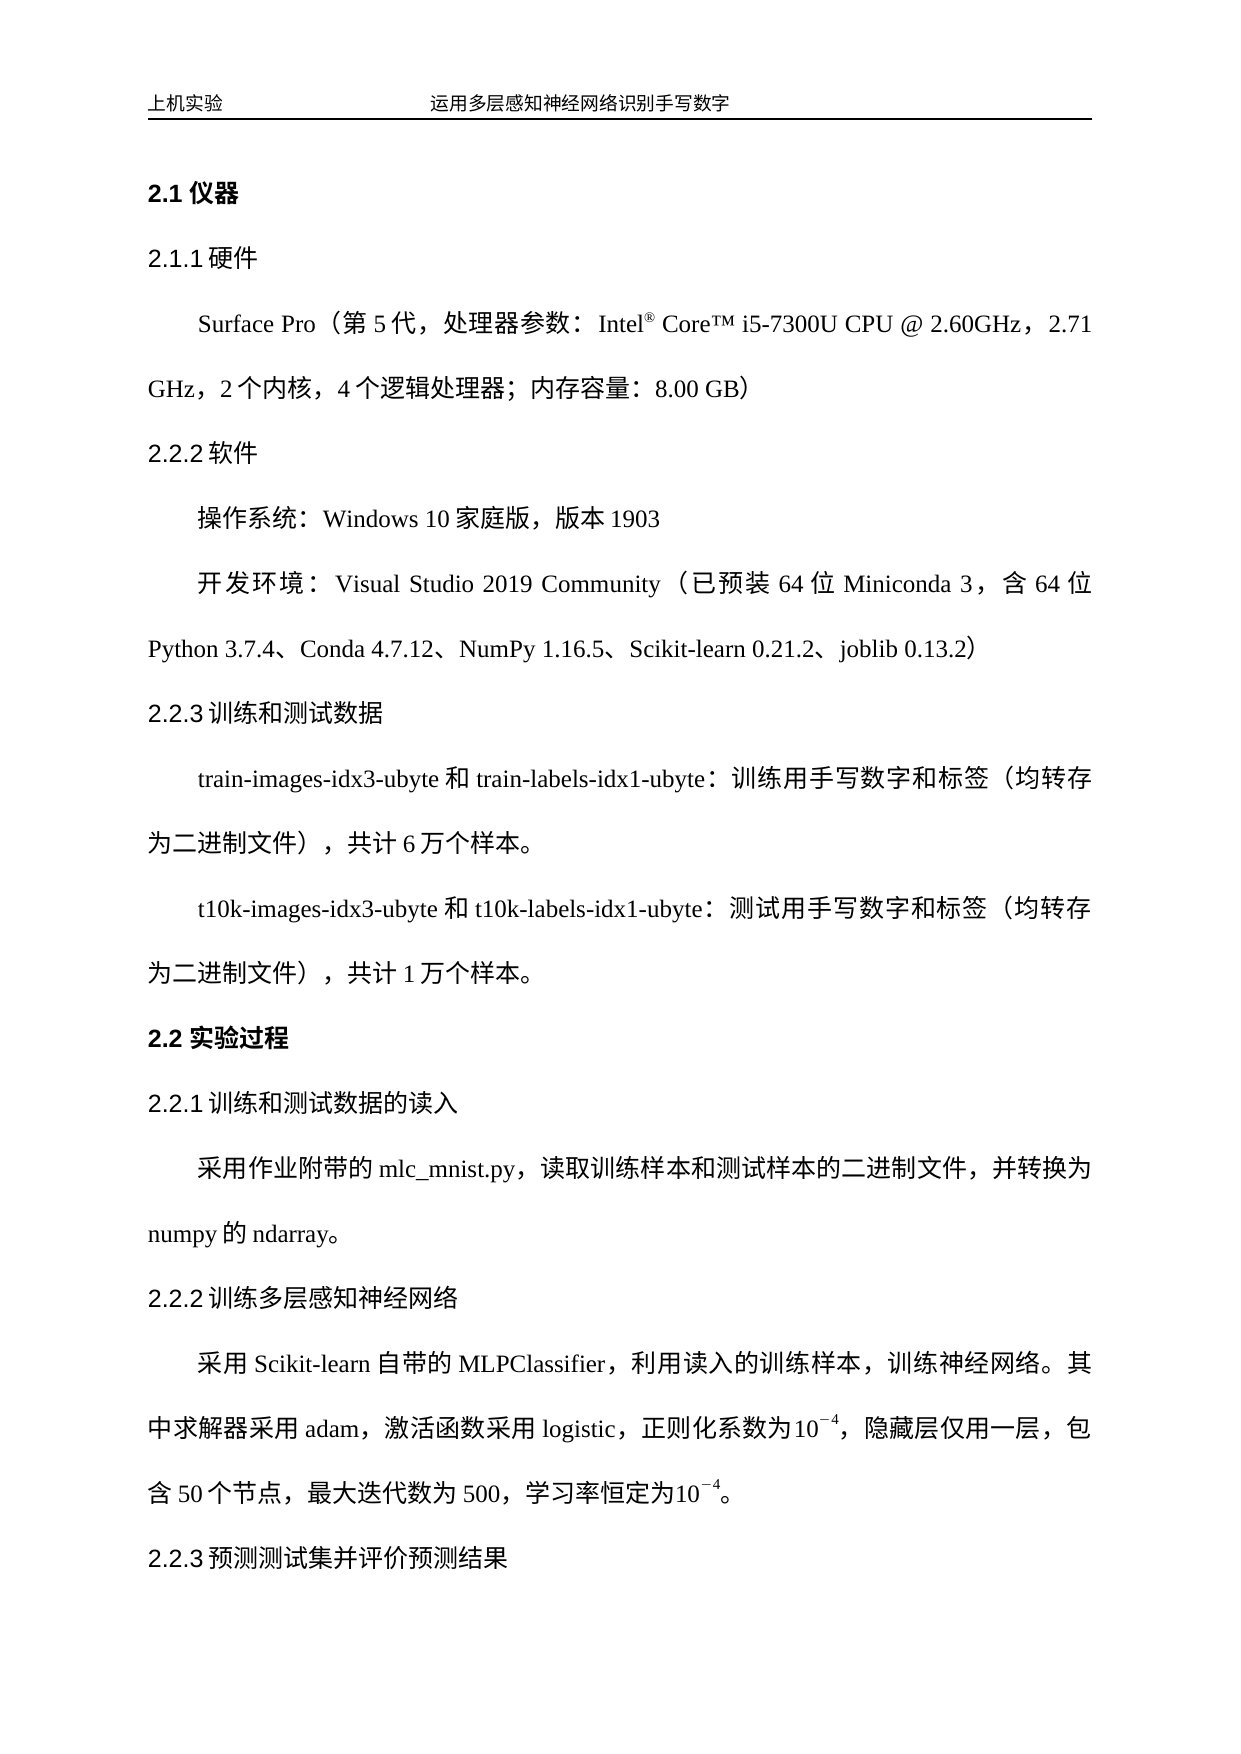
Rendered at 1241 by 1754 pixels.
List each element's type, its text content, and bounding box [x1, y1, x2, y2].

text Surface Pro（第5代，处理器参数：Intel® Core™ i5-7300U CPU @ 2.60GHz，2.71 GHz，2个内核，4个逻辑处理器；内存容量：8.00 GB） [148, 289, 1092, 419]
text 开发环境：Visual Studio 2019 Community（已预装64位Miniconda 3，含64位Python 3.7.4、Conda 4.7.12、NumPy 1.16.5、Scikit-learn 0.21.2、joblib 0.13.2） [148, 549, 1092, 679]
text 操作系统：Windows 10家庭版，版本1903 [148, 484, 1092, 549]
text 2.2.2训练多层感知神经网络 [148, 1264, 1092, 1329]
text 采用Scikit-learn自带的MLPClassifier，利用读入的训练样本，训练神经网络。其中求解器采用adam，激活函数采用logistic，正则化系数为，隐藏层仅用一层，包含50个节点，最大迭代数为500，学习率恒定为。 [148, 1329, 1092, 1524]
text t10k-images-idx3-ubyte和t10k-labels-idx1-ubyte：测试用手写数字和标签（均转存为二进制文件），共计1万个样本。 [148, 874, 1092, 1004]
text 采用作业附带的mlc_mnist.py，读取训练样本和测试样本的二进制文件，并转换为numpy的ndarray。 [148, 1134, 1092, 1264]
text 2.2.3训练和测试数据 [148, 679, 1092, 744]
text 2.2 实验过程 [148, 1004, 1092, 1069]
text 2.1 仪器 [148, 159, 1092, 224]
text 2.1.1硬件 [148, 224, 1092, 289]
text train-images-idx3-ubyte和train-labels-idx1-ubyte：训练用手写数字和标签（均转存为二进制文件），共计6万个样本。 [148, 744, 1092, 874]
text 2.2.1训练和测试数据的读入 [148, 1069, 1092, 1134]
text 2.2.2软件 [148, 419, 1092, 484]
text 2.2.3预测测试集并评价预测结果 [148, 1524, 1092, 1589]
